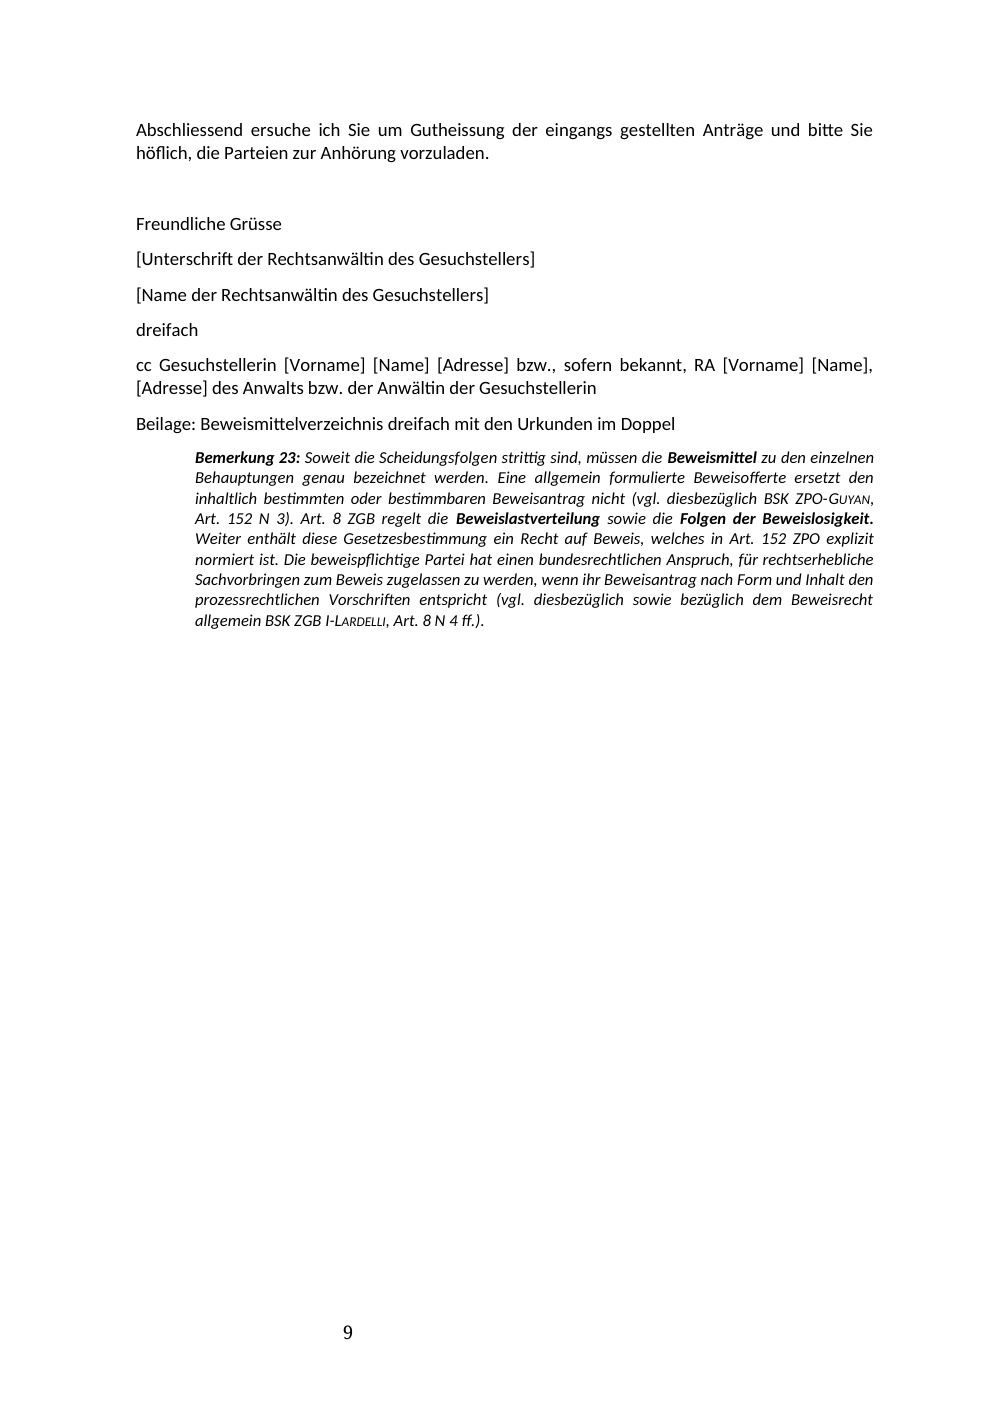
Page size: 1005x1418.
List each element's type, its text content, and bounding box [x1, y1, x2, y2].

text cc Gesuchstellerin [Vorname] [Name] [Adresse] bzw., sofern bekannt, RA [Vorname] [Name], [Adresse] des Anwalts bzw. der Anwältin der Gesuchstellerin [136, 353, 874, 399]
text dreifach [136, 318, 874, 341]
text [Unterschrift der Rechtsanwältin des Gesuchstellers] [136, 247, 874, 270]
text Freundliche Grüsse [136, 212, 874, 235]
text Abschliessend ersuche ich Sie um Gutheissung der eingangs gestellten Anträge und bitte Sie höflich, die Parteien zur Anhörung vorzuladen. [136, 118, 874, 164]
text Bemerkung 23: Soweit die Scheidungsfolgen strittig sind, müssen die Beweismittel zu den einzelnen Behauptungen genau bezeichnet werden. Eine allgemein formulierte Beweisofferte ersetzt den inhaltlich bestimmten oder bestimmbaren Beweisantrag nicht (vgl. diesbezüglich BSK ZPO-Guyan, Art. 152 N 3). Art. 8 ZGB regelt die Beweislastverteilung sowie die Folgen der Beweislosigkeit. Weiter enthält diese Gesetzesbestimmung ein Recht auf Beweis, welches in Art. 152 ZPO explizit normiert ist. Die beweispflichtige Partei hat einen bundesrechtlichen Anspruch, für rechtserhebliche Sachvorbringen zum Beweis zugelassen zu werden, wenn ihr Beweisantrag nach Form und Inhalt den prozessrechtlichen Vorschriften entspricht (vgl. diesbezüglich sowie bezüglich dem Beweisrecht allgemein BSK ZGB I-Lardelli, Art. 8 N 4 ff.). [136, 447, 874, 630]
text Beilage: Beweismittelverzeichnis dreifach mit den Urkunden im Doppel [136, 412, 874, 435]
text [Name der Rechtsanwältin des Gesuchstellers] [136, 283, 874, 306]
